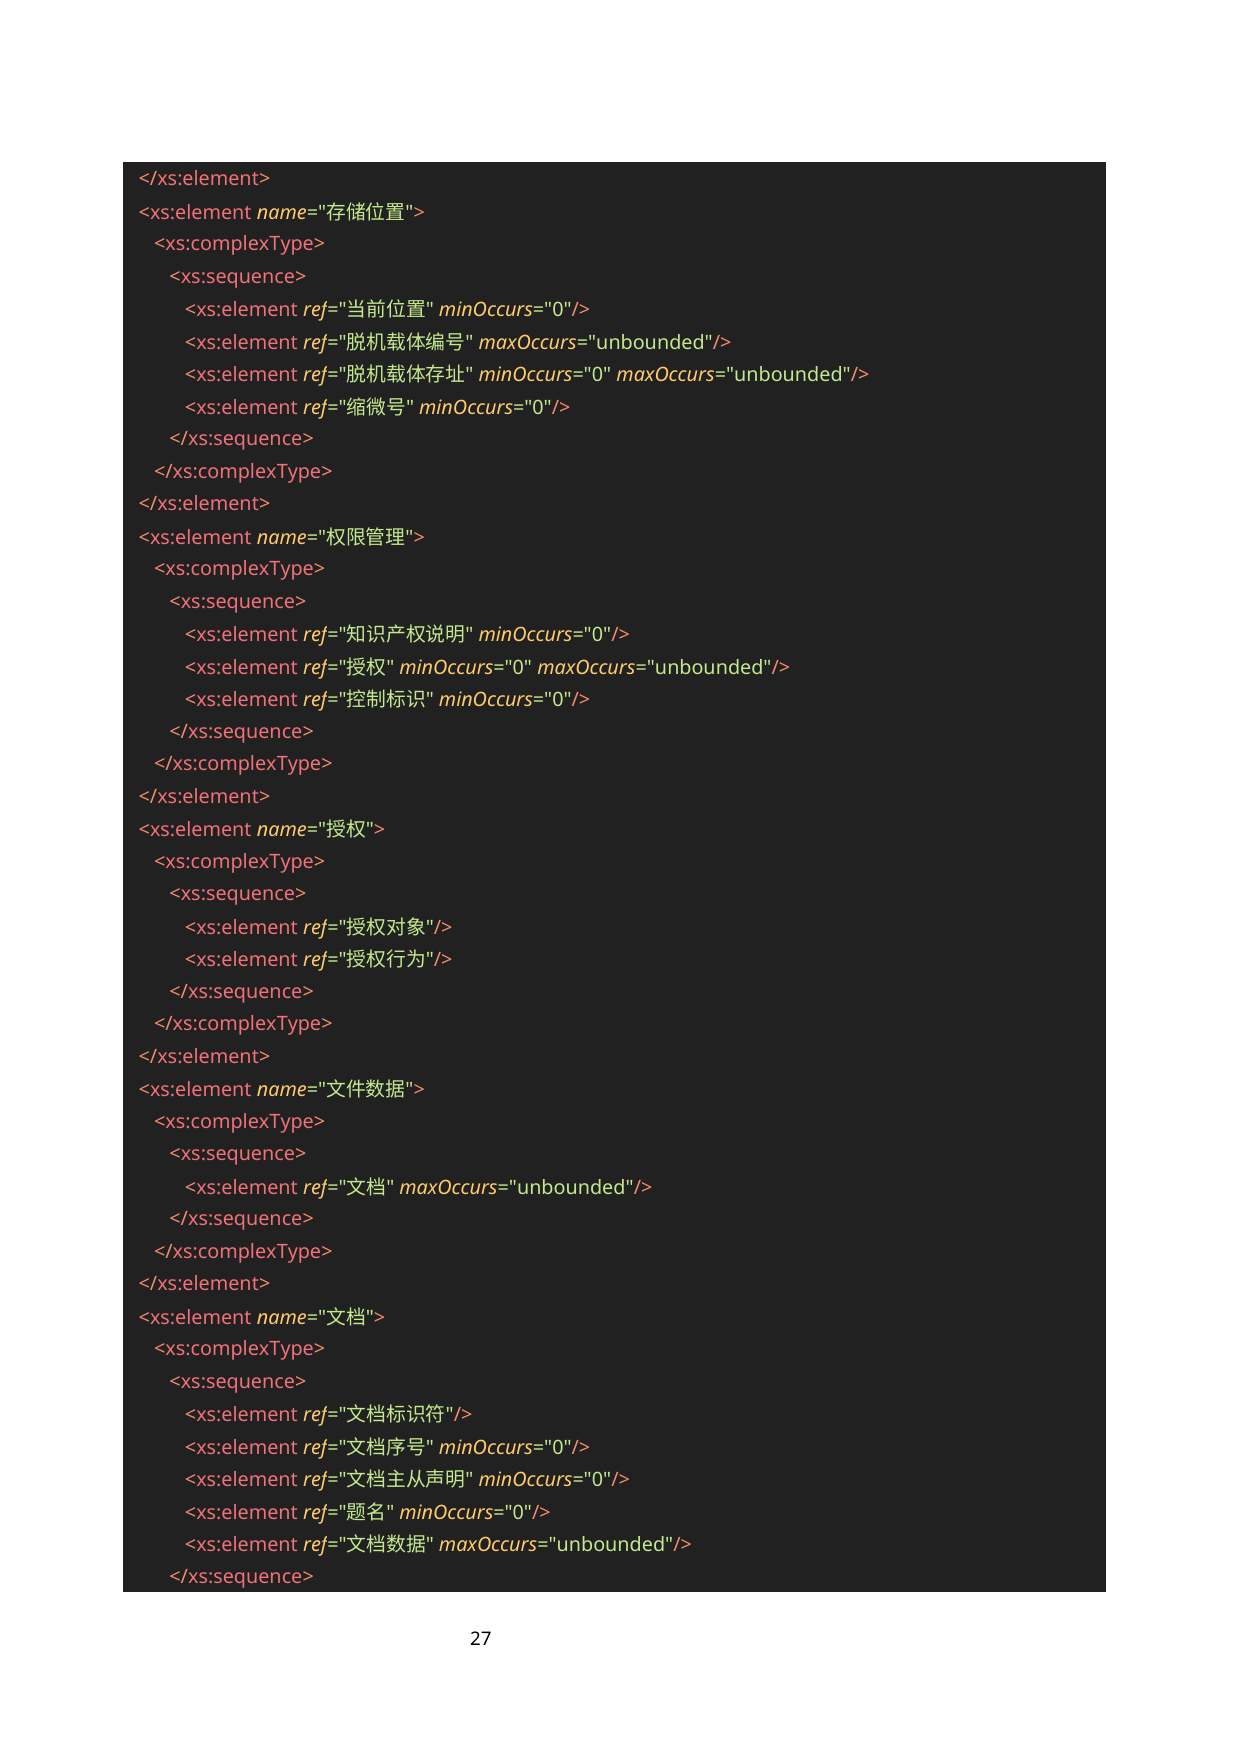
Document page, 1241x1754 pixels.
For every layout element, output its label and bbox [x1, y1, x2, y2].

text [123, 162, 1106, 1592]
